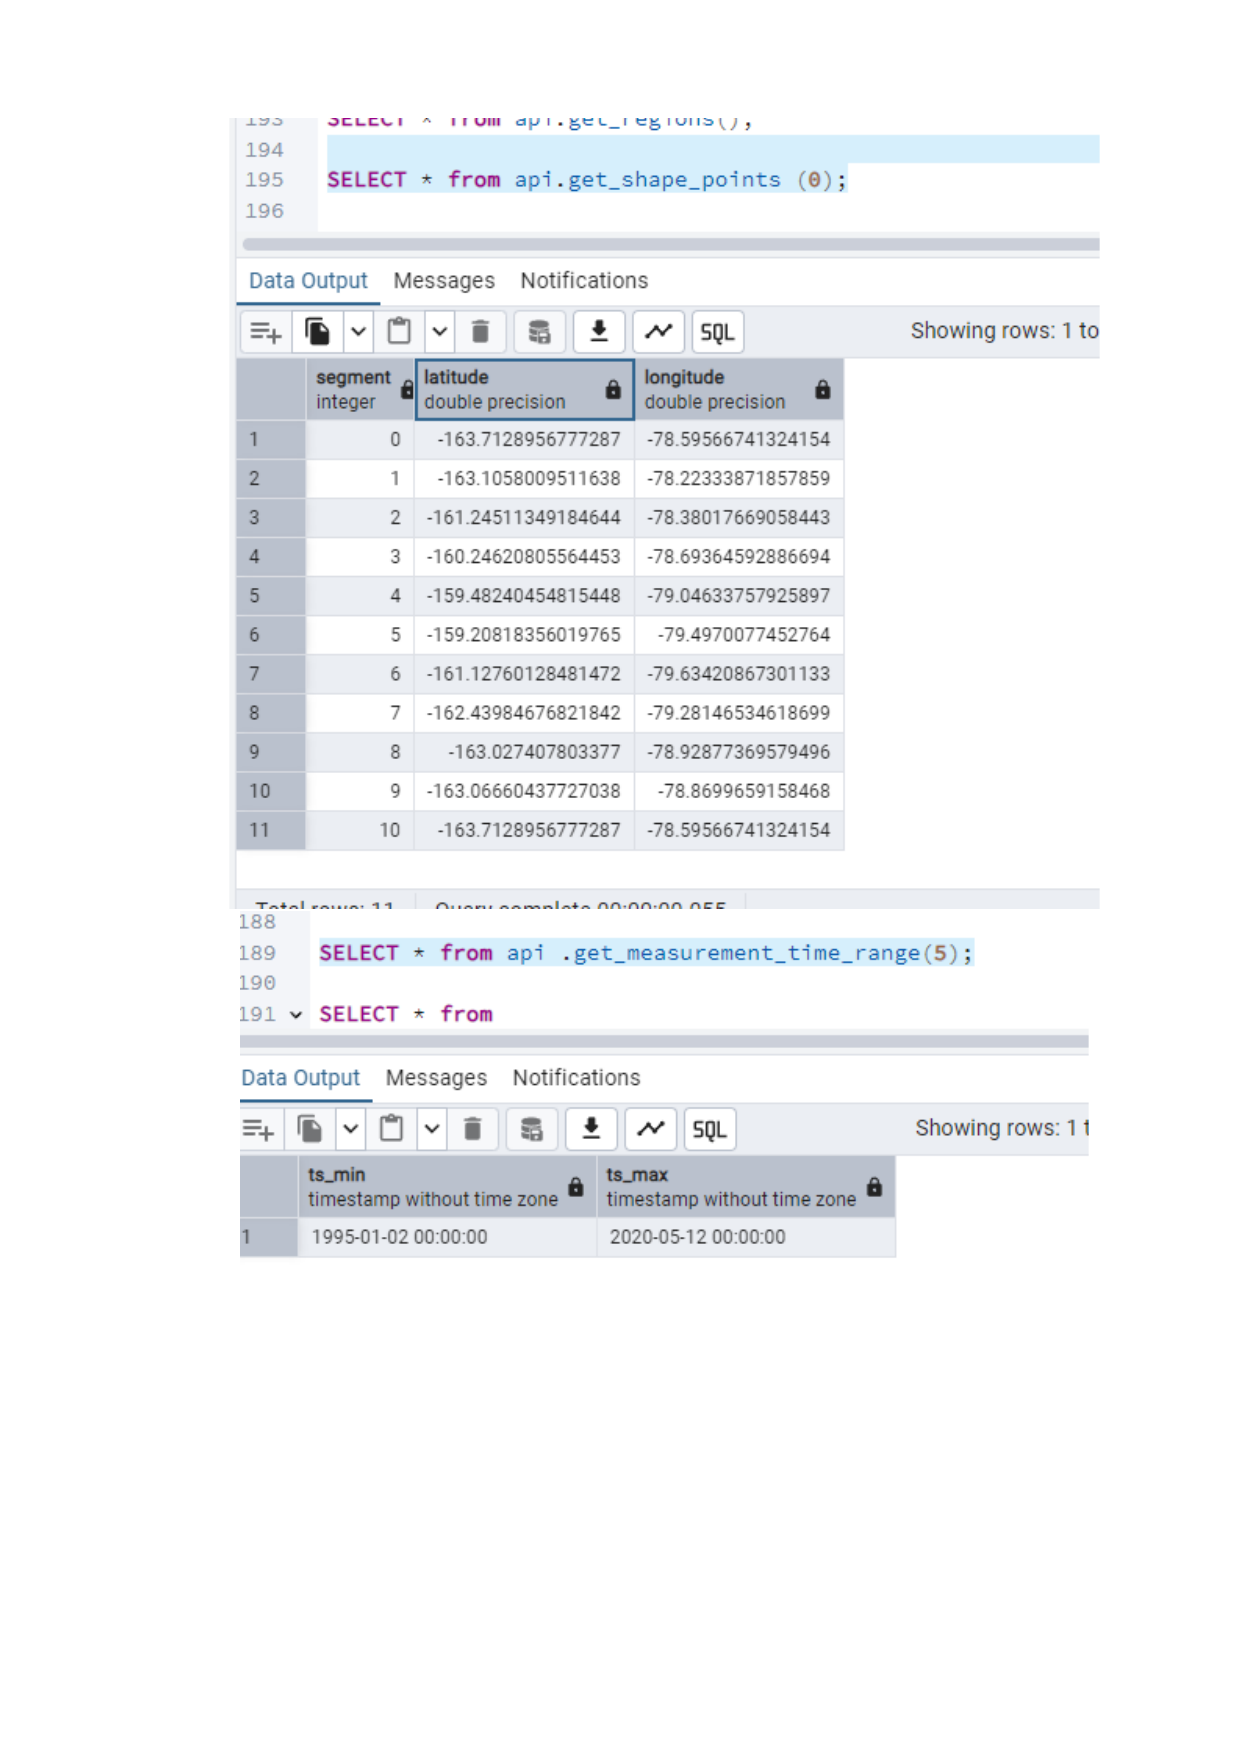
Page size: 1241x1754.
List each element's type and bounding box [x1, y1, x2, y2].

picture [240, 911, 1089, 1385]
picture [229, 118, 1100, 909]
